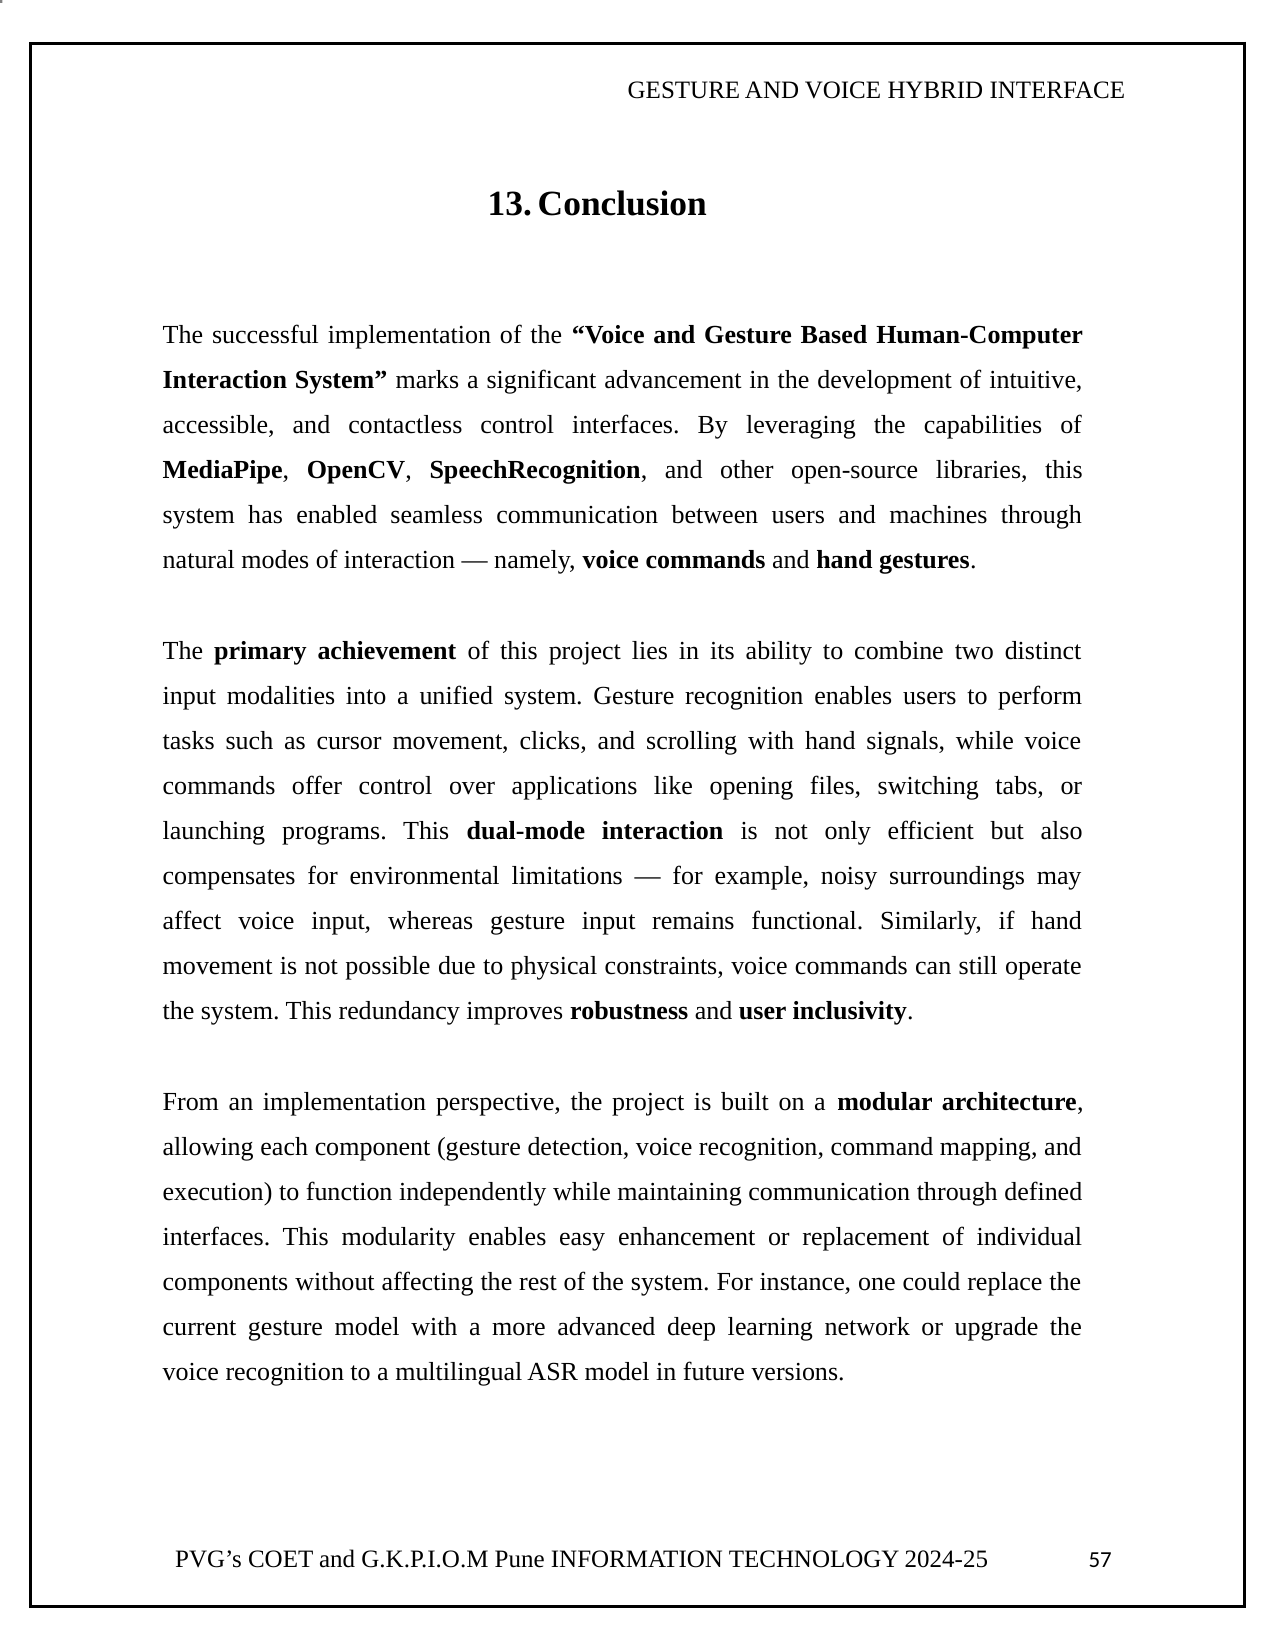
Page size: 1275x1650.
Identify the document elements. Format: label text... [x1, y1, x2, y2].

text From an implementation perspective, the project is built on a modular architecture, allowing each component (gesture detection, voice recognition, command mapping, and execution) to function independently while maintaining communication through defined interfaces. This modularity enables easy enhancement or replacement of individual components without affecting the rest of the system. For instance, one could replace the current gesture model with a more advanced deep learning network or upgrade the voice recognition to a multilingual ASR model in future versions. [162, 1086, 1083, 1386]
text The successful implementation of the “Voice and Gesture Based Human-Computer Interaction System” marks a significant advancement in the development of intuitive, accessible, and contactless control interfaces. By leveraging the capabilities of MediaPipe, OpenCV, SpeechRecognition, and other open-source libraries, this system has enabled seamless communication between users and machines through natural modes of interaction — namely, voice commands and hand gestures. [162, 319, 1083, 574]
subtitle Conclusion [487, 182, 1125, 223]
text The primary achievement of this project lies in its ability to combine two distinct input modalities into a unified system. Gesture recognition enables users to perform tasks such as cursor movement, clicks, and scrolling with hand signals, while voice commands offer control over applications like opening files, switching tabs, or launching programs. This dual-mode interaction is not only efficient but also compensates for environmental limitations — for example, noisy surroundings may affect voice input, whereas gesture input remains functional. Similarly, if hand movement is not possible due to physical constraints, voice commands can still operate the system. This redundancy improves robustness and user inclusivity. [162, 635, 1083, 1025]
